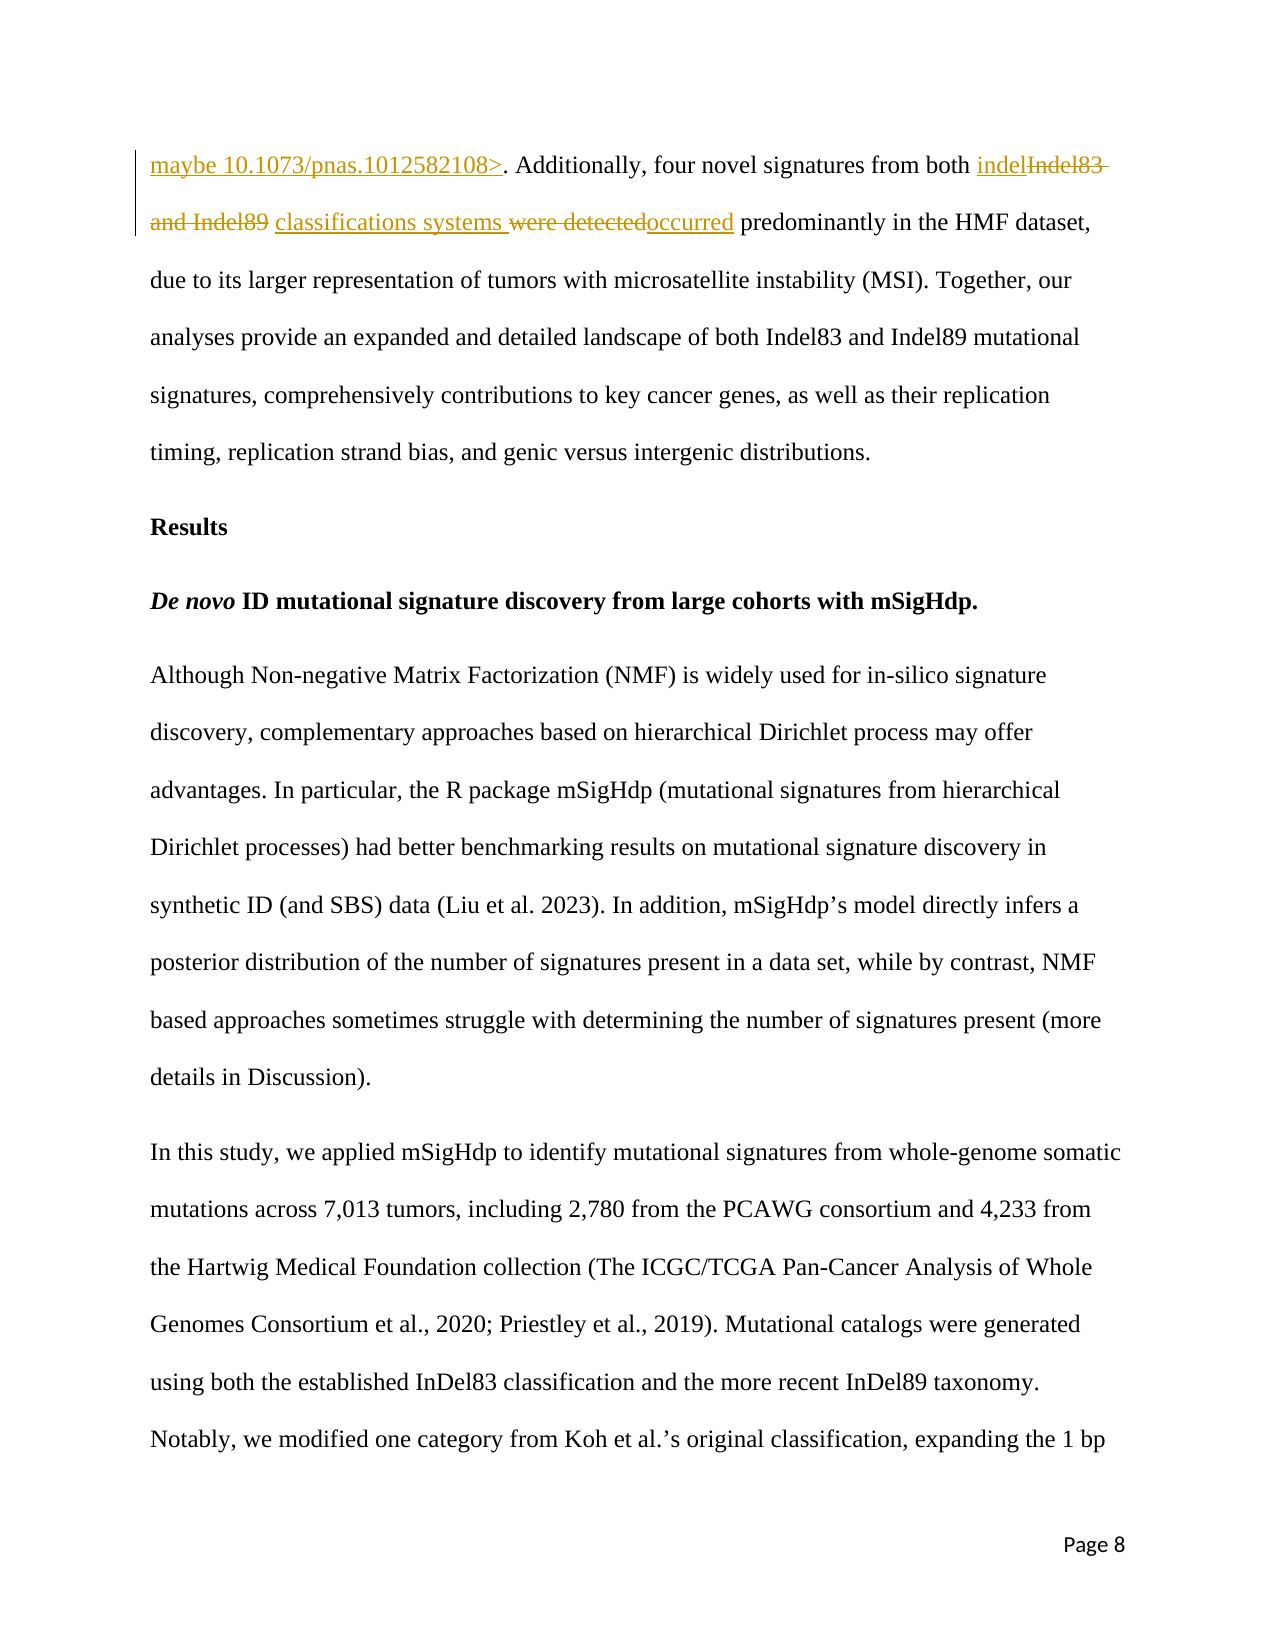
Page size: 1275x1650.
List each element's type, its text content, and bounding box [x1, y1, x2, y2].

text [150, 150, 1125, 466]
text Although Non-negative Matrix Factorization (NMF) is widely used for in-silico signature discovery, complementary approaches based on hierarchical Dirichlet process may offer advantages. In particular, the R package mSigHdp (mutational signatures from hierarchical Dirichlet processes) had better benchmarking results on mutational signature discovery in synthetic ID (and SBS) data (Liu et al. 2023). In addition, mSigHdp’s model directly infers a posterior distribution of the number of signatures present in a data set, while by contrast, NMF based approaches sometimes struggle with determining the number of signatures present (more details in Discussion). [150, 660, 1125, 1091]
text De novo ID mutational signature discovery from large cohorts with mSigHdp. [150, 586, 1125, 614]
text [150, 1137, 1125, 1453]
text Results [150, 512, 1125, 540]
